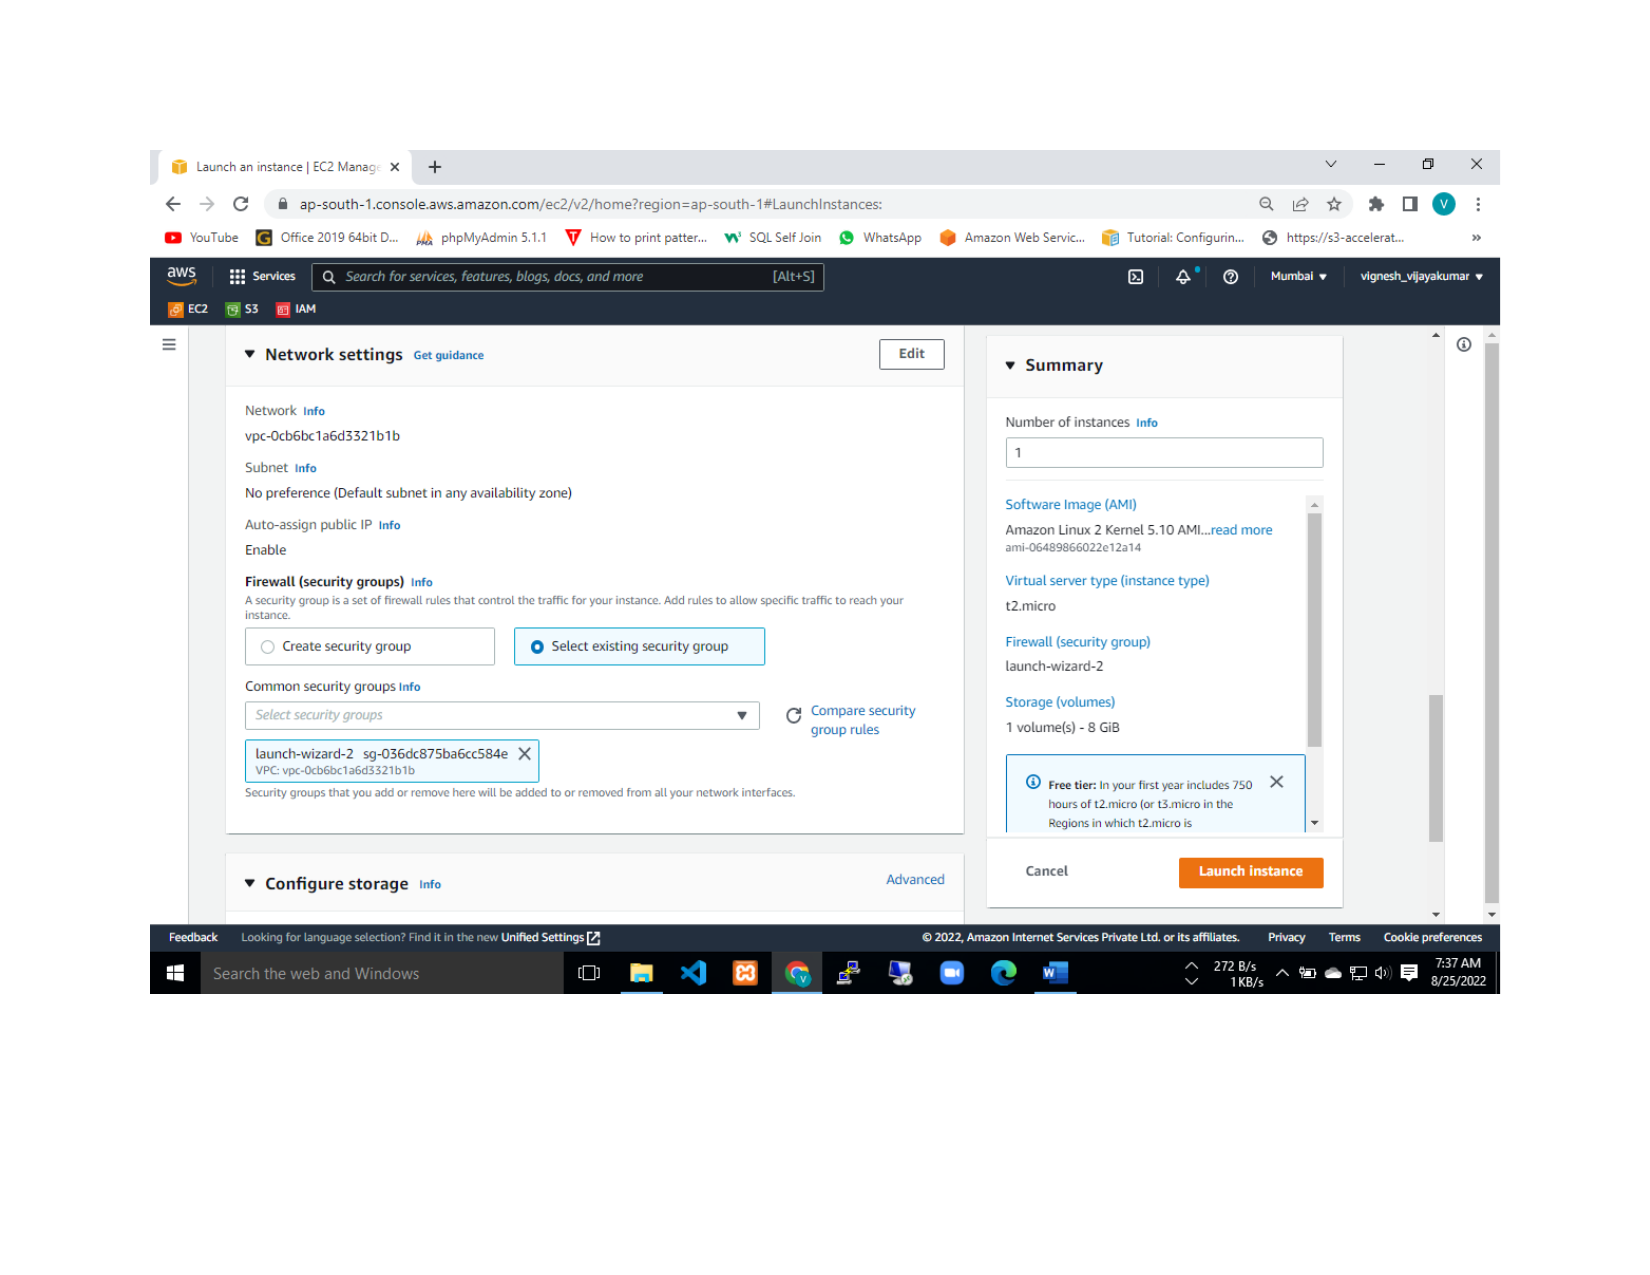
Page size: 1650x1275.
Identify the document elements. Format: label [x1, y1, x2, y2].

picture [150, 150, 1500, 994]
